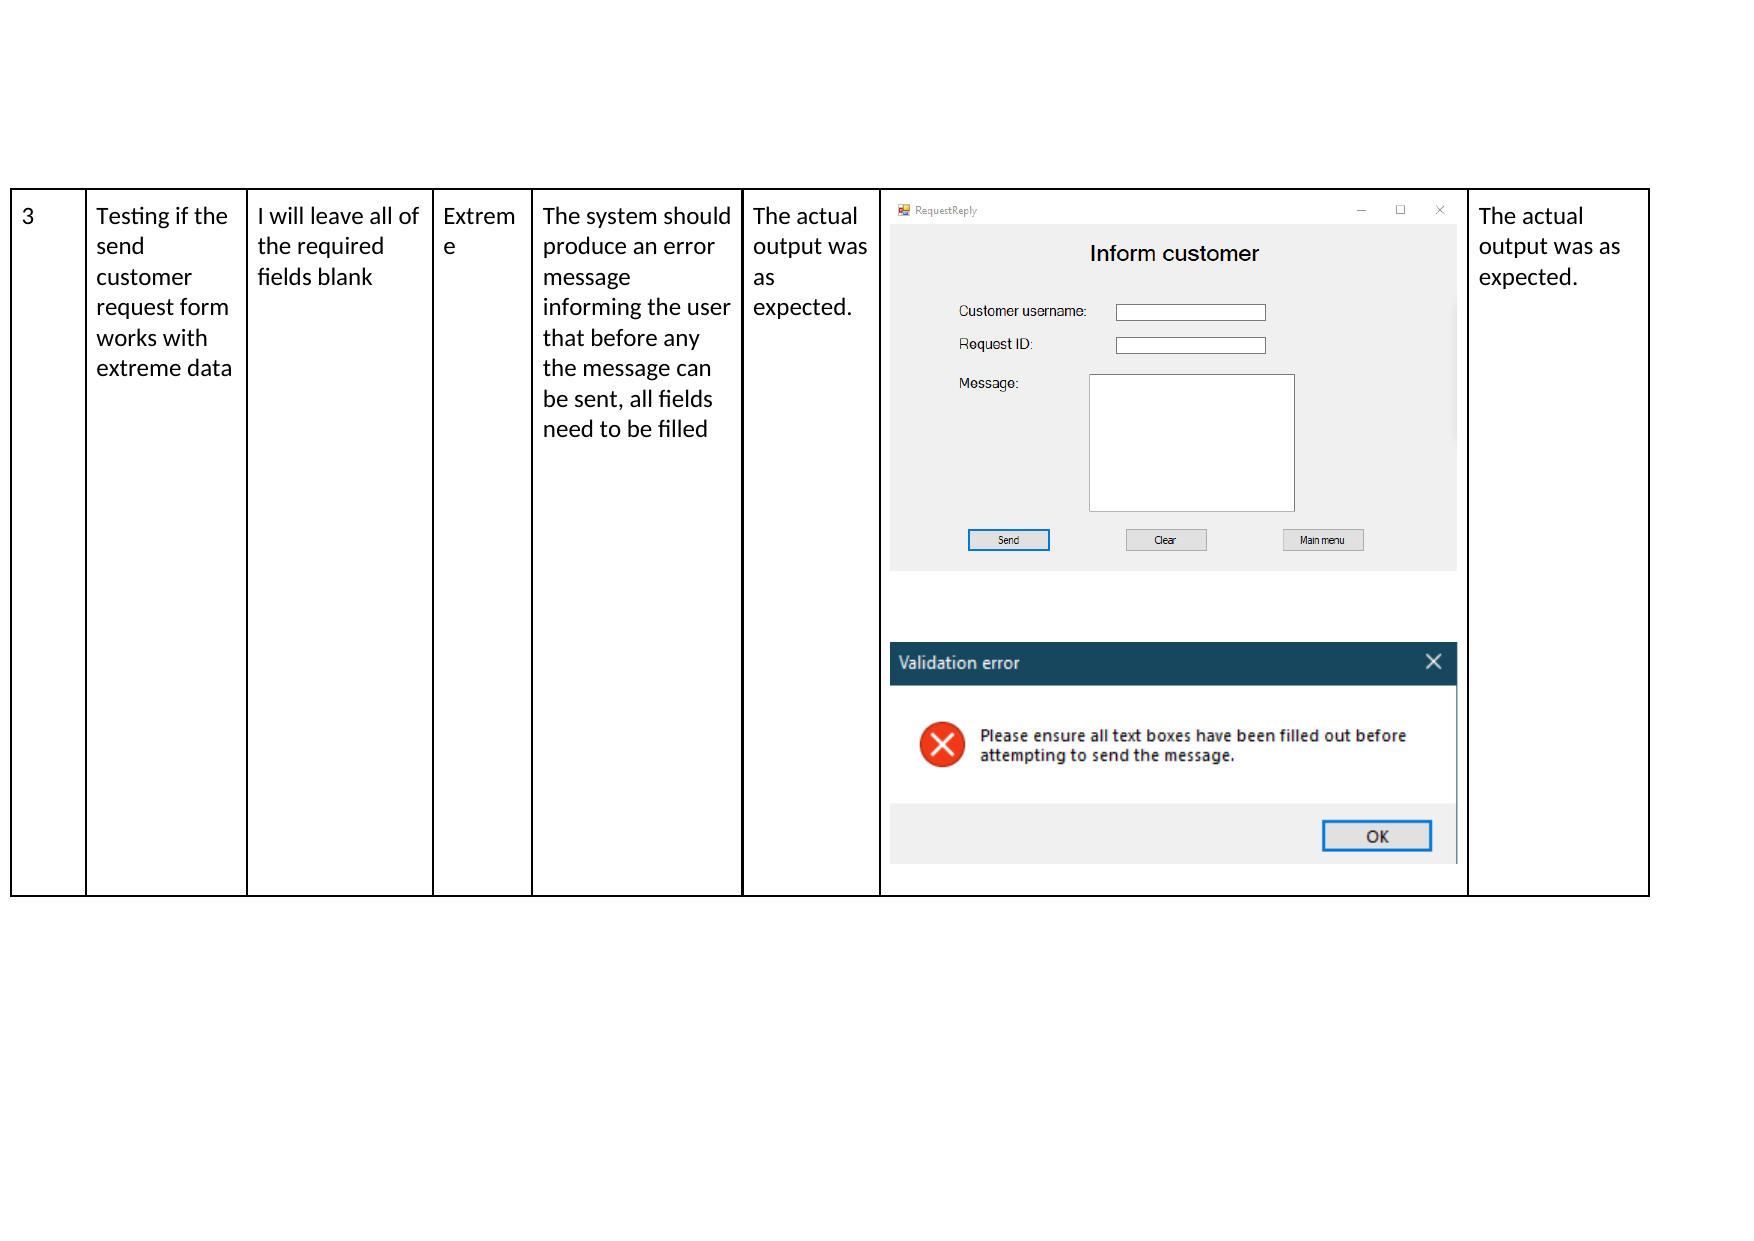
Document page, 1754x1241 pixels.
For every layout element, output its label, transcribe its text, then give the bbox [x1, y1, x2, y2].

table_cell Extreme [434, 190, 531, 895]
table_cell Testing if the send customer request form works with extreme data [87, 190, 246, 895]
table_cell The actual output was as expected. [1469, 190, 1648, 895]
table_cell The system should produce an error message informing the user that before any the message can be sent, all fields need to be filled [533, 190, 741, 895]
table_cell I will leave all of the required fields blank [248, 190, 432, 895]
table_cell The actual output was as expected. [744, 190, 879, 895]
table_cell 3 [12, 190, 85, 895]
picture [890, 200, 1457, 571]
table_cell [881, 190, 1467, 895]
picture [890, 642, 1458, 864]
